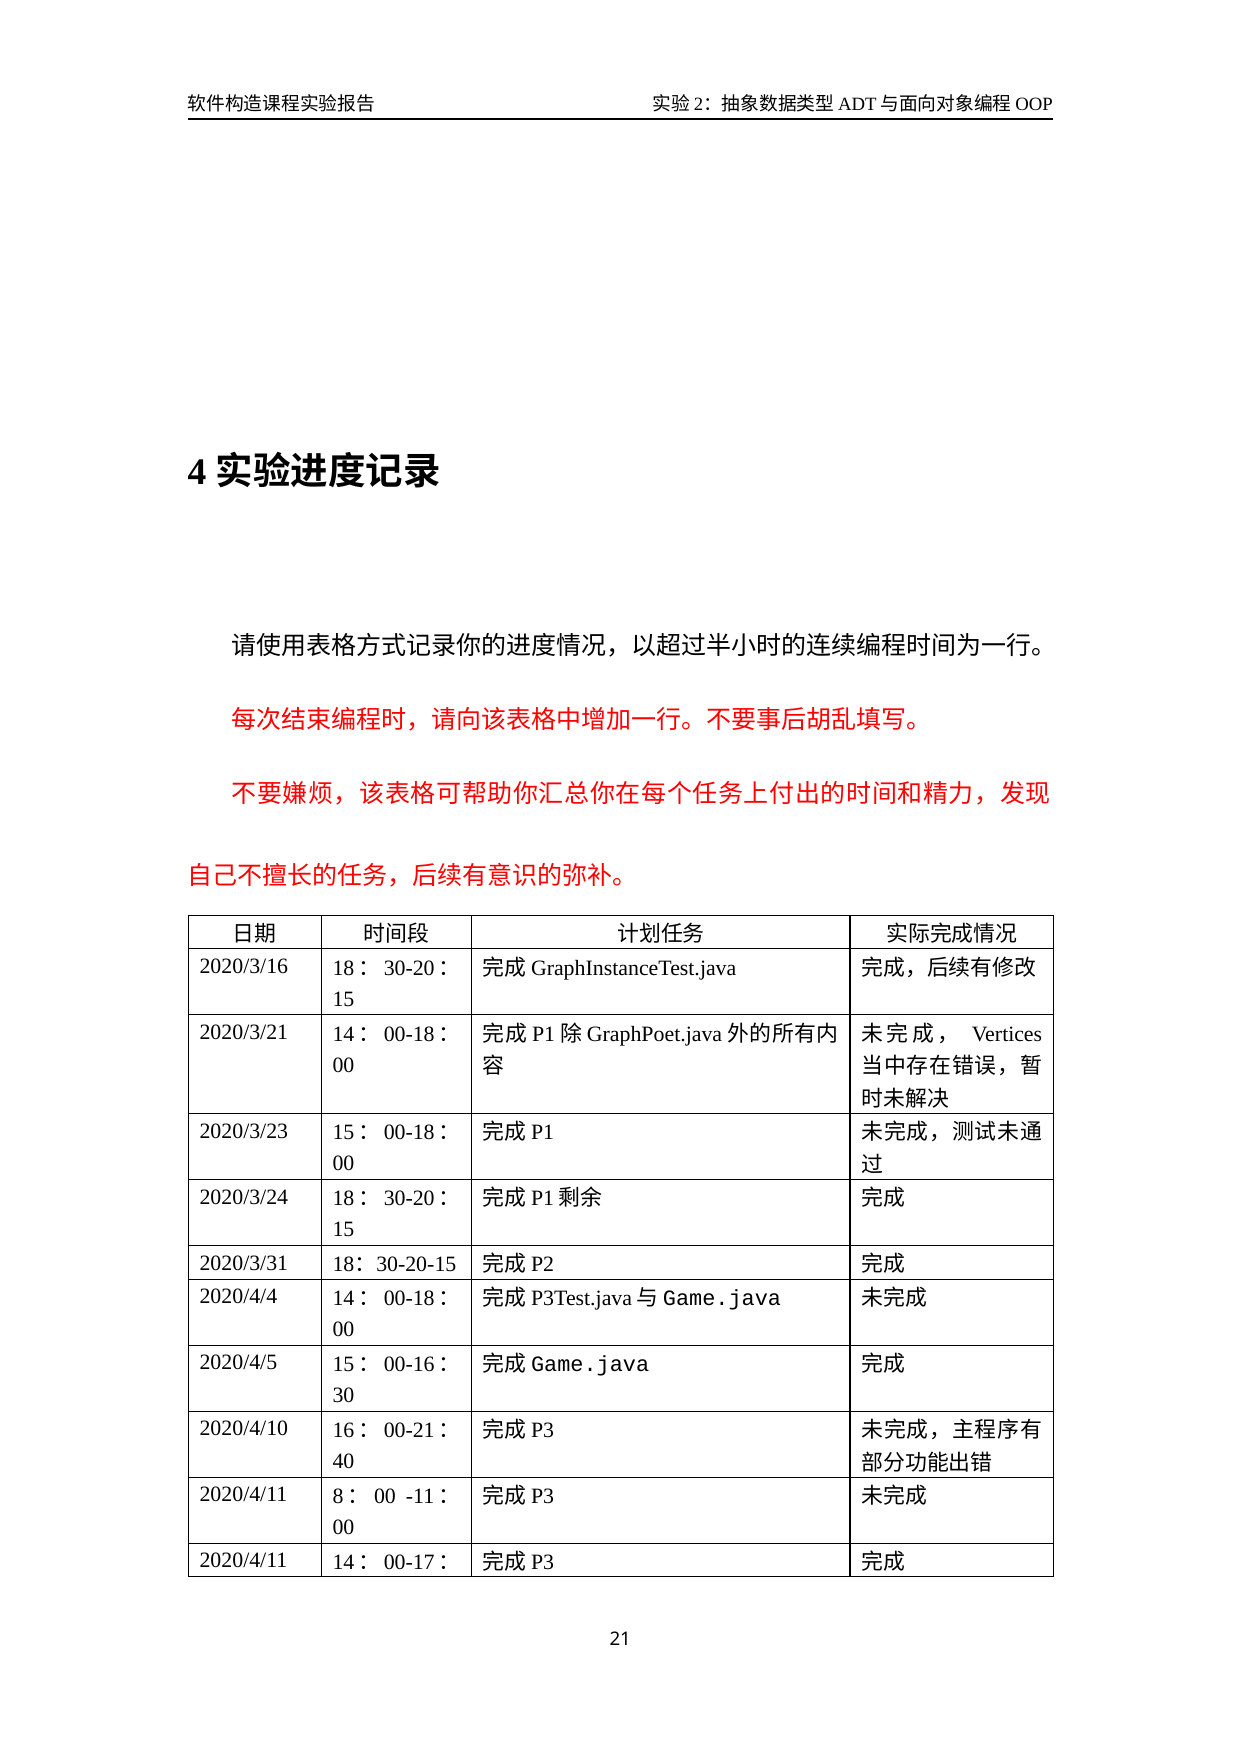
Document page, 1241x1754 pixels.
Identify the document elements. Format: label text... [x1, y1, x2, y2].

table_cell 2020/4/11 [189, 1544, 321, 1576]
table_cell 完成 [851, 1544, 1053, 1576]
table_cell 2020/3/23 [189, 1114, 321, 1179]
table_cell 2020/3/31 [189, 1246, 321, 1278]
table_cell 完成 [851, 1180, 1053, 1245]
table_cell 完成P1 [472, 1114, 849, 1179]
table_cell 2020/4/11 [189, 1478, 321, 1543]
table_cell 2020/4/5 [189, 1346, 321, 1411]
table_cell 14：00-17：00 [322, 1544, 471, 1576]
table_cell 2020/3/21 [189, 1015, 321, 1113]
table_cell 完成，后续有修改 [851, 949, 1053, 1014]
table_cell 未完成， Vertices当中存在错误，暂时未解决 [851, 1015, 1053, 1113]
table_cell 16：00-21：40 [322, 1412, 471, 1477]
table_header 实际完成情况 [851, 916, 1053, 948]
table_cell 完成P3Test.java与Game.java [472, 1280, 849, 1344]
subtitle 实验进度记录 [187, 436, 1053, 501]
table_cell 完成P1剩余 [472, 1180, 849, 1245]
table_cell 未完成，测试未通过 [851, 1114, 1053, 1179]
table_cell 完成Game.java [472, 1346, 849, 1411]
table_cell 完成 [851, 1346, 1053, 1411]
table_cell 完成P3 [472, 1412, 849, 1477]
table_cell 18：30-20-15 [322, 1246, 471, 1278]
table_cell 2020/3/16 [189, 949, 321, 1014]
table_cell 完成P2 [472, 1246, 849, 1278]
table_cell 14：00-18：00 [322, 1280, 471, 1344]
text 请使用表格方式记录你的进度情况，以超过半小时的连续编程时间为一行。 [187, 611, 1053, 676]
table_cell 完成P3 [472, 1478, 849, 1543]
table_cell 2020/4/4 [189, 1280, 321, 1344]
table_cell 完成P1除GraphPoet.java外的所有内容 [472, 1015, 849, 1113]
table_cell 2020/3/24 [189, 1180, 321, 1245]
table_cell 18：30-20：15 [322, 1180, 471, 1245]
table_cell 2020/4/10 [189, 1412, 321, 1477]
table_cell 15：00-18：00 [322, 1114, 471, 1179]
table_header 计划任务 [472, 916, 849, 948]
table_cell 未完成，主程序有部分功能出错 [851, 1412, 1053, 1477]
table_cell 18：30-20：15 [322, 949, 471, 1014]
text 每次结束编程时，请向该表格中增加一行。不要事后胡乱填写。 [187, 685, 1053, 750]
text 不要嫌烦，该表格可帮助你汇总你在每个任务上付出的时间和精力，发现自己不擅长的任务，后续有意识的弥补。 [187, 759, 1053, 906]
table_cell 完成GraphInstanceTest.java [472, 949, 849, 1014]
table_header 时间段 [322, 916, 471, 948]
table_cell 完成P3 [472, 1544, 849, 1576]
table_cell 未完成 [851, 1280, 1053, 1344]
table_cell 未完成 [851, 1478, 1053, 1543]
table_cell 8：00 -11：00 [322, 1478, 471, 1543]
table_header 日期 [189, 916, 321, 948]
table_cell 15：00-16：30 [322, 1346, 471, 1411]
table_cell 完成 [851, 1246, 1053, 1278]
table_cell 14：00-18：00 [322, 1015, 471, 1113]
